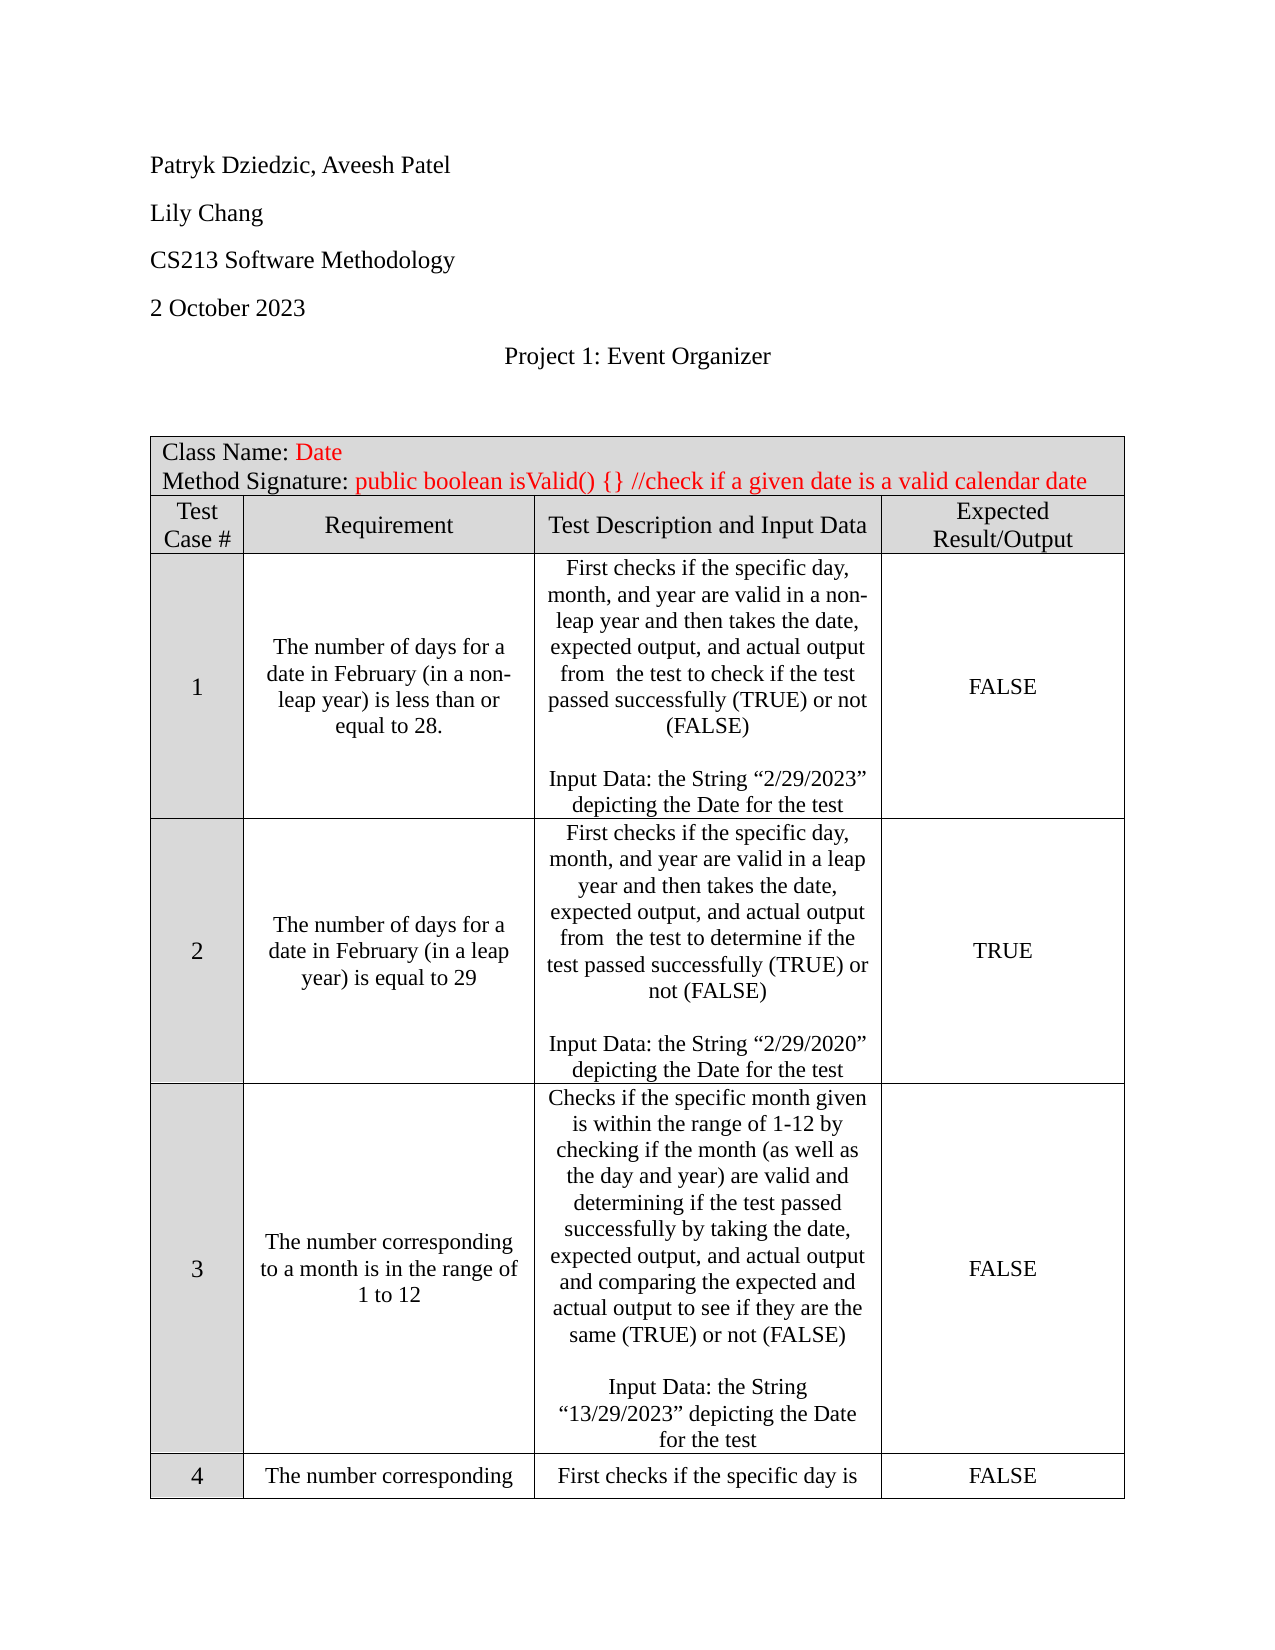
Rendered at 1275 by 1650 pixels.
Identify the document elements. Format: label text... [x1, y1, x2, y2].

table_cell TRUE [882, 819, 1124, 1082]
table_cell 4 [151, 1454, 243, 1497]
table_cell First checks if the specific day, month, and year are valid in a non-leap year and then takes the date, expected output, and actual output from the test to check if the test passed successfully (TRUE) or not (FALSE) Input Data: the String “2/29/2023” depicting the Date for the test [535, 554, 881, 818]
table_cell FALSE [882, 1084, 1124, 1452]
table_cell First checks if the specific day, month, and year are valid in a leap year and then takes the date, expected output, and actual output from the test to determine if the test passed successfully (TRUE) or not (FALSE) Input Data: the String “2/29/2020” depicting the Date for the test [535, 819, 881, 1082]
table_cell Requirement [244, 496, 534, 553]
table_cell 2 [151, 819, 243, 1082]
text CS213 Software Methodology [150, 245, 1125, 274]
table_cell Test Description and Input Data [535, 496, 881, 553]
table_cell The number corresponding to a specific day is in the range for that given month [244, 1454, 534, 1497]
table_cell 3 [151, 1084, 243, 1452]
table_cell The number of days for a date in February (in a leap year) is equal to 29 [244, 819, 534, 1082]
table_cell The number corresponding to a month is in the range of 1 to 12 [244, 1084, 534, 1452]
table_cell Expected Result/Output [882, 496, 1124, 553]
table_cell The number of days for a date in February (in a non-leap year) is less than or equal to 28. [244, 554, 534, 818]
table_cell FALSE [882, 1454, 1124, 1497]
table_cell Test Case # [151, 496, 243, 553]
table_header Class Name: Date Method Signature: public boolean isValid() {} //check if a given date is a valid calendar date [151, 437, 1124, 495]
table_cell Checks if the specific month given is within the range of 1-12 by checking if the month (as well as the day and year) are valid and determining if the test passed successfully by taking the date, expected output, and actual output and comparing the expected and actual output to see if they are the same (TRUE) or not (FALSE) Input Data: the String “13/29/2023” depicting the Date for the test [535, 1084, 881, 1452]
table_cell 1 [151, 554, 243, 818]
text Patryk Dziedzic, Aveesh Patel [150, 150, 1125, 179]
text Lily Chang [150, 198, 1125, 226]
text 2 October 2023 [150, 293, 1125, 322]
text Project 1: Event Organizer [150, 341, 1125, 369]
table_cell FALSE [882, 554, 1124, 818]
